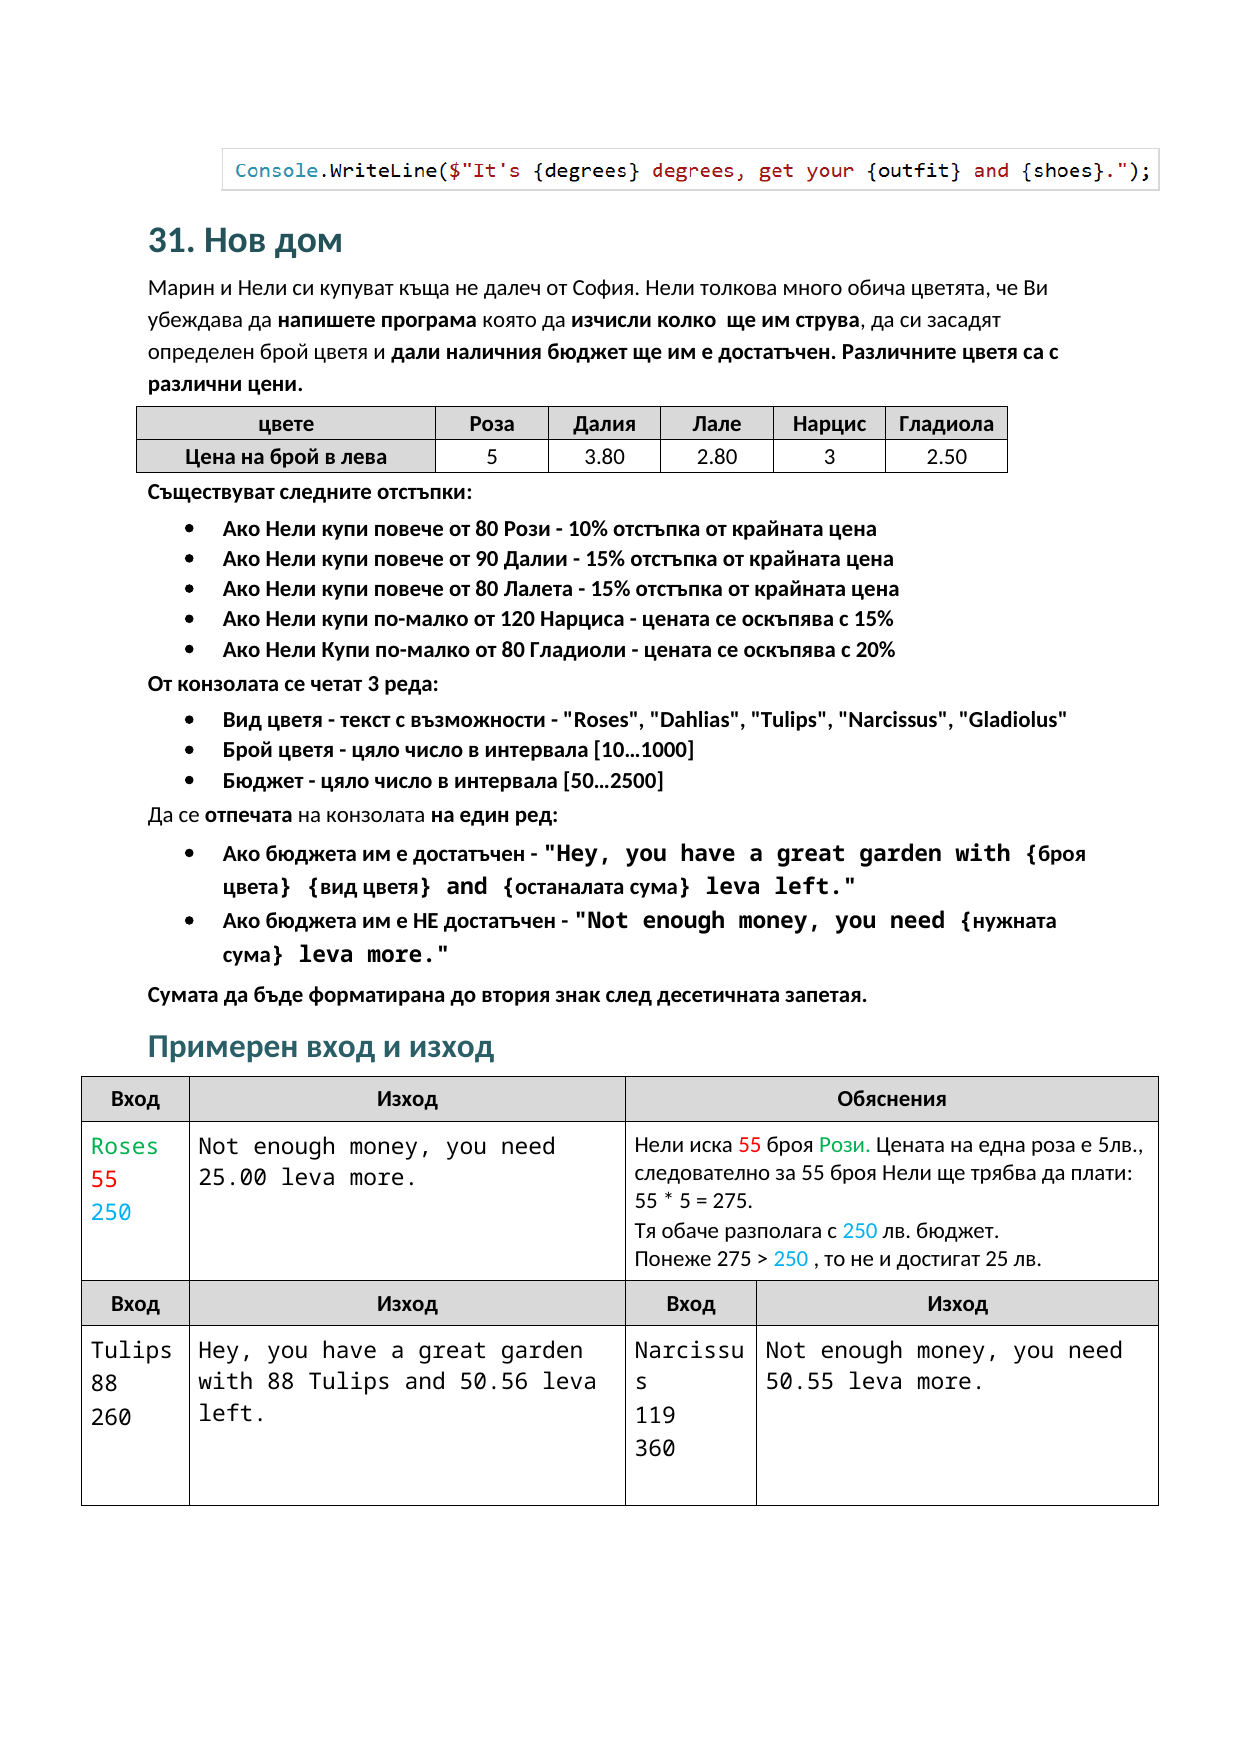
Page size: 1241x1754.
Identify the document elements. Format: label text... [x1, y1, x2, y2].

table_cell Roses 55 250 [82, 1122, 189, 1280]
list Ако Нели купи по-малко от 120 Нарциса - цената се оскъпява с 15% [185, 604, 1093, 632]
text Да се отпечата на конзолата на един ред: [148, 800, 1093, 828]
list Ако Нели Купи по-малко от 80 Гладиоли - цената се оскъпява с 20% [185, 635, 1093, 663]
list Ако Нели купи повече от 80 Рози - 10% отстъпка от крайната цена [185, 514, 1093, 542]
table_header Изход [190, 1077, 625, 1121]
list Ако бюджета им е достатъчен - "Hey, you have a great garden with {броя цвета} {вид цветя} and {останалата сума} leva left." [185, 837, 1093, 902]
subtitle Нов дом [148, 216, 1093, 262]
table_cell Цена на брой в лева [137, 440, 435, 472]
table_header Гладиола [886, 407, 1007, 439]
table_cell Not enough money, you need 50.55 leva more. [757, 1326, 1158, 1504]
table_cell Изход [190, 1281, 625, 1325]
picture [223, 149, 1158, 189]
table_cell 3 [774, 440, 885, 472]
table_cell Изход [757, 1281, 1158, 1325]
text Съществуват следните отстъпки: [148, 477, 1093, 506]
list Ако Нели купи повече от 90 Далии - 15% отстъпка от крайната цена [185, 544, 1093, 572]
table_header Нарцис [774, 407, 885, 439]
table_header Вход [82, 1077, 189, 1121]
table_cell 2.50 [886, 440, 1007, 472]
table_cell Вход [82, 1281, 189, 1325]
table_cell 5 [436, 440, 548, 472]
list Ако Нели купи повече от 80 Лалета - 15% отстъпка от крайната цена [185, 574, 1093, 602]
table_header Лале [661, 407, 773, 439]
table_header Далия [549, 407, 660, 439]
table_header Обяснения [626, 1077, 1158, 1121]
table_header цвете [137, 407, 435, 439]
table_cell Not enough money, you need 25.00 leva more. [190, 1122, 625, 1280]
table_cell 3.80 [549, 440, 660, 472]
table_header Роза [436, 407, 548, 439]
subtitle Примерен вход и изход [148, 1024, 1093, 1065]
list Вид цветя - текст с възможности - "Roses", "Dahlias", "Tulips", "Narcissus", "Gladiolus" [185, 705, 1093, 733]
table_cell Hey, you have a great garden with 88 Tulips and 50.56 leva left. [190, 1326, 625, 1504]
text Сумата да бъде форматирана до втория знак след десетичната запетая. [148, 980, 1093, 1008]
table_cell Нели иска 55 броя Рози. Цената на една роза е 5лв., следователно за 55 броя Нели ще трябва да плати: 55 * 5 = 275. Тя обаче разполага с 250 лв. бюджет. Понеже 275 > 250 , то не и достигат 25 лв. [626, 1122, 1158, 1280]
table_cell 2.80 [661, 440, 773, 472]
list Ако бюджета им е НЕ достатъчен - "Not enough money, you need {нужната сума} leva more." [185, 904, 1093, 969]
list Брой цветя - цяло число в интервала [10…1000] [185, 736, 1093, 764]
table_cell Вход [626, 1281, 756, 1325]
text От конзолата се четат 3 реда: [148, 669, 1093, 697]
table_cell Narcissus 119 360 [626, 1326, 756, 1504]
table_cell Tulips 88 260 [82, 1326, 189, 1504]
list Бюджет - цяло число в интервала [50…2500] [185, 766, 1093, 794]
text Марин и Нели си купуват къща не далеч от София. Нели толкова много обича цветята, че Ви убеждава да напишете програма която да изчисли колко ще им струва, да си засадят определен брой цветя и дали наличния бюджет ще им е достатъчен. Различните цветя са с различни цени. [148, 273, 1093, 397]
